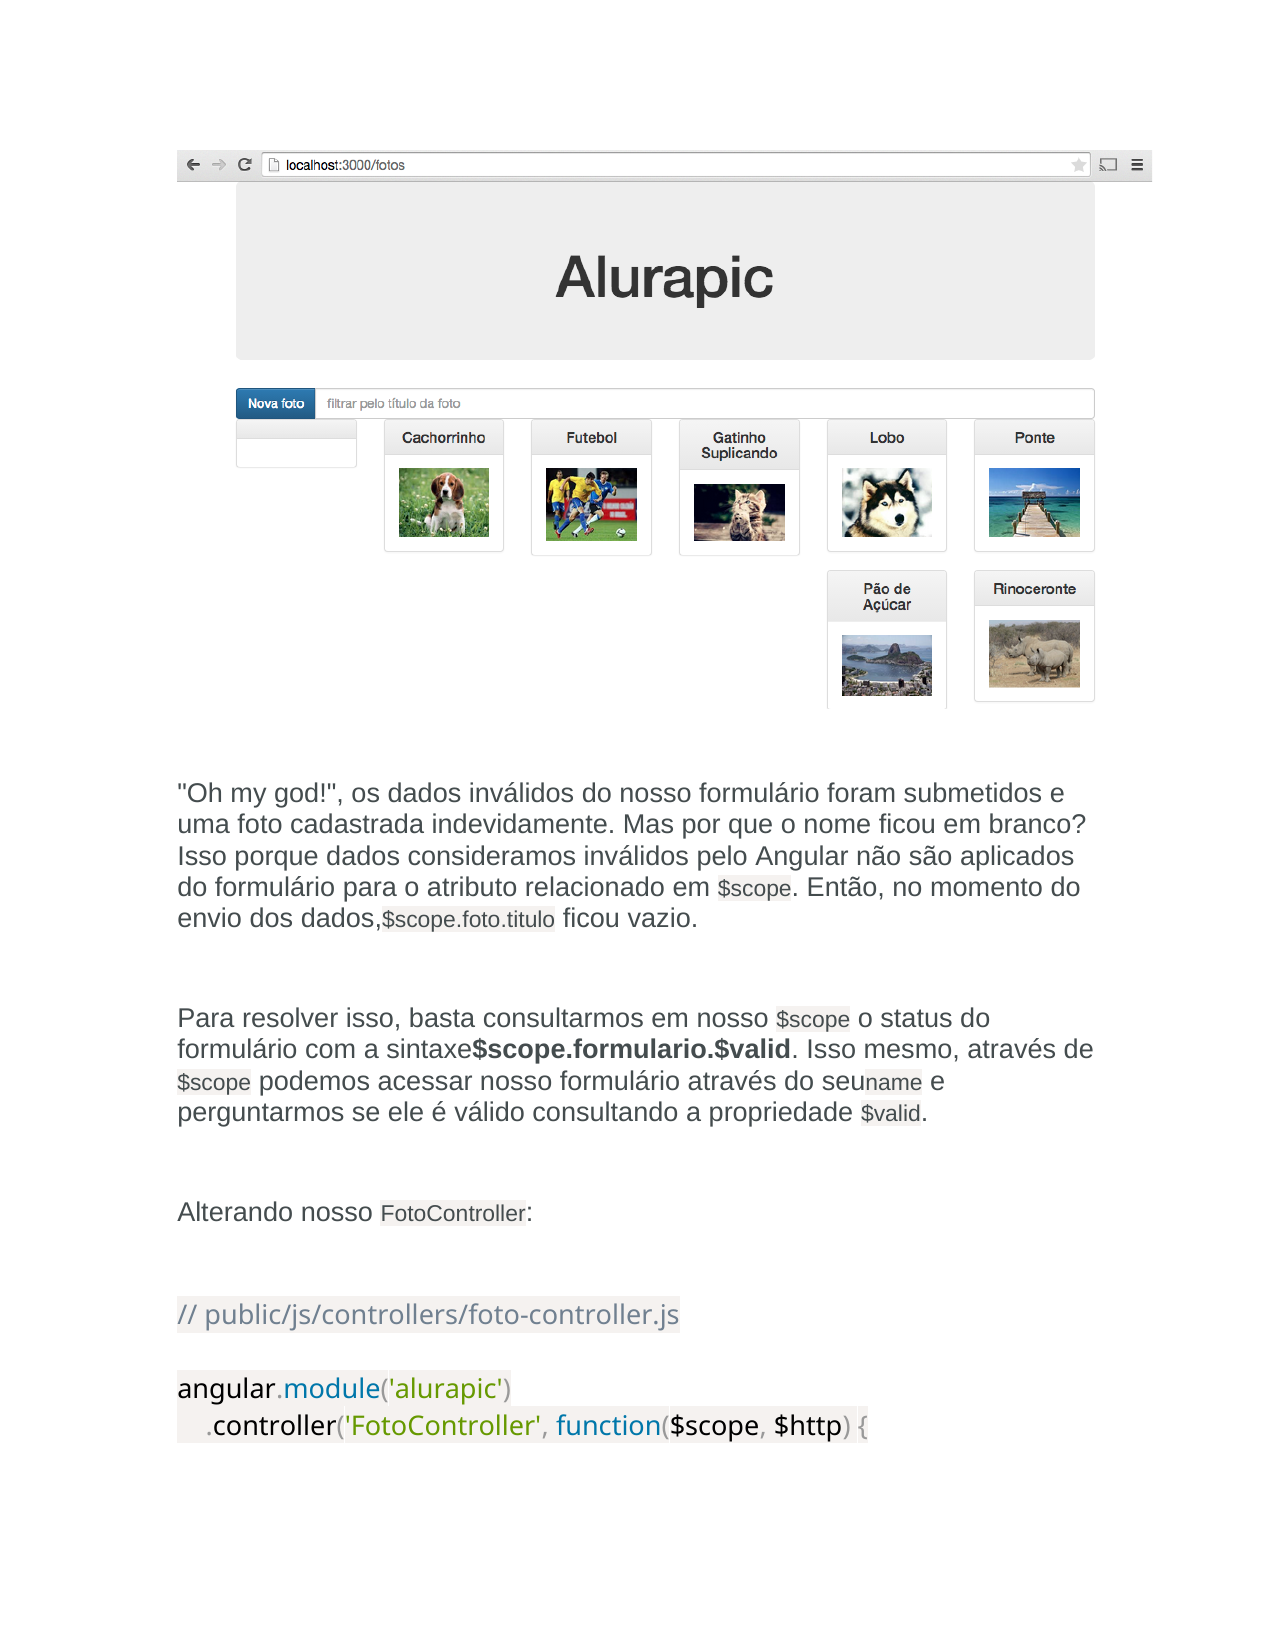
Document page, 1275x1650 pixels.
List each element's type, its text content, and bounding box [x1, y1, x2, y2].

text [177, 1296, 1098, 1480]
text Para resolver isso, basta consultarmos em nosso $scope o status do formulário com a sintaxe$scope.formulario.$valid. Isso mesmo, através de $scope podemos acessar nosso formulário através do seuname e perguntarmos se ele é válido consultando a propriedade $valid. [177, 1002, 1098, 1127]
text Alterando nosso FotoController: [177, 1196, 1098, 1227]
text "Oh my god!", os dados inválidos do nosso formulário foram submetidos e uma foto cadastrada indevidamente. Mas por que o nome ficou em branco? Isso porque dados consideramos inválidos pelo Angular não são aplicados do formulário para o atributo relacionado em $scope. Então, no momento do envio dos dados,$scope.foto.titulo ficou vazio. [177, 777, 1098, 933]
picture [177, 150, 1153, 709]
